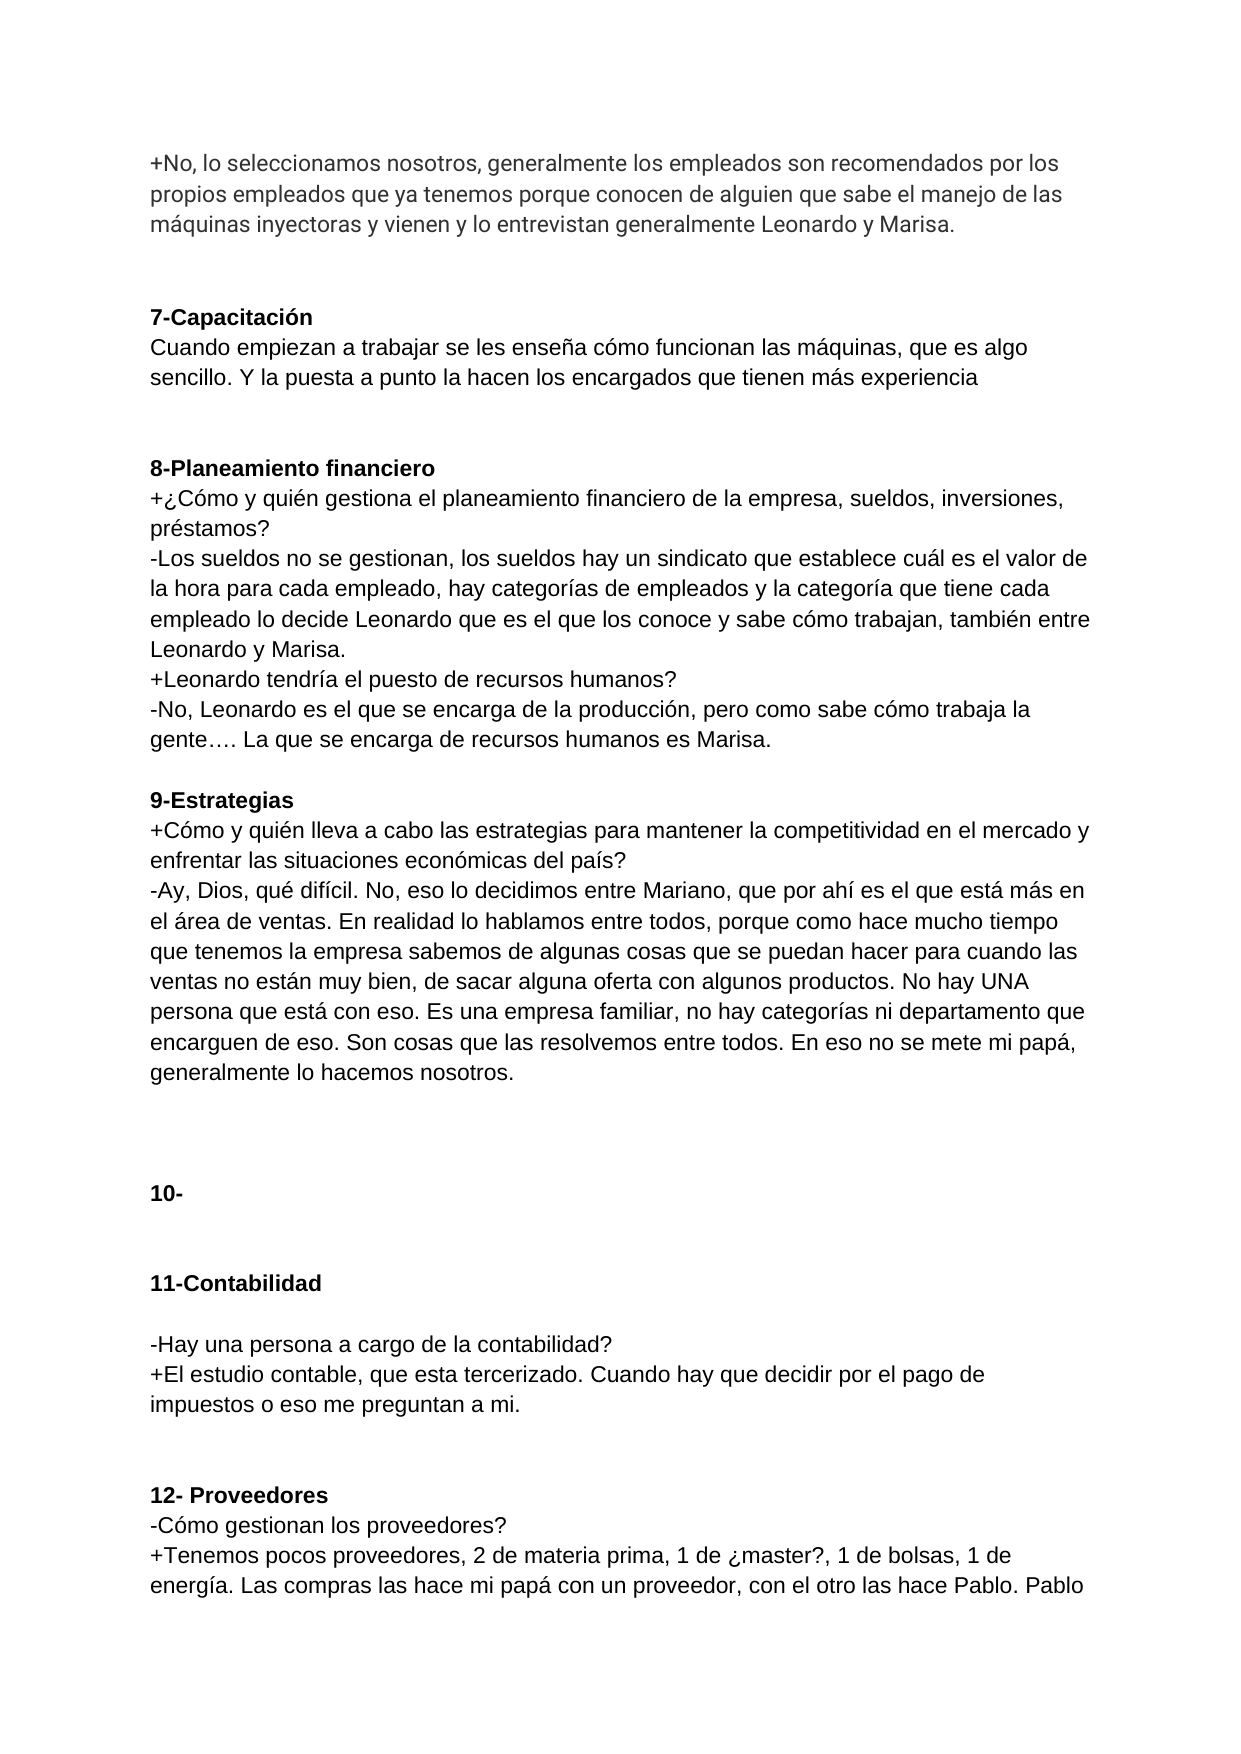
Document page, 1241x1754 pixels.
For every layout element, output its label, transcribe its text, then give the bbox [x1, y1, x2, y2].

text +¿Cómo y quién gestiona el planeamiento financiero de la empresa, sueldos, inversiones, préstamos? [150, 485, 1090, 541]
text +Leonardo tendría el puesto de recursos humanos? [150, 666, 1090, 692]
text +No, lo seleccionamos nosotros, generalmente los empleados son recomendados por los propios empleados que ya tenemos porque conocen de alguien que sabe el manejo de las máquinas inyectoras y vienen y lo entrevistan generalmente Leonardo y Marisa. [150, 150, 1090, 238]
text -No, Leonardo es el que se encarga de la producción, pero como sabe cómo trabaja la gente…. La que se encarga de recursos humanos es Marisa. [150, 696, 1090, 753]
text -Cómo gestionan los proveedores? [150, 1512, 1090, 1538]
text +Cómo y quién lleva a cabo las estrategias para mantener la competitividad en el mercado y enfrentar las situaciones económicas del país? [150, 817, 1090, 874]
text Cuando empiezan a trabajar se les enseña cómo funcionan las máquinas, que es algo sencillo. Y la puesta a punto la hacen los encargados que tienen más experiencia [150, 334, 1090, 390]
text 10- [150, 1179, 1090, 1206]
text -Ay, Dios, qué difícil. No, eso lo decidimos entre Mariano, que por ahí es el que está más en el área de ventas. En realidad lo hablamos entre todos, porque como hace mucho tiempo que tenemos la empresa sabemos de algunas cosas que se puedan hacer para cuando las ventas no están muy bien, de sacar alguna oferta con algunos productos. No hay UNA persona que está con eso. Es una empresa familiar, no hay categorías ni departamento que encarguen de eso. Son cosas que las resolvemos entre todos. En eso no se mete mi papá, generalmente lo hacemos nosotros. [150, 877, 1090, 1085]
text 9-Estrategias [150, 787, 1090, 813]
text 8-Planeamiento financiero [150, 454, 1090, 481]
text -Los sueldos no se gestionan, los sueldos hay un sindicato que establece cuál es el valor de la hora para cada empleado, hay categorías de empleados y la categoría que tiene cada empleado lo decide Leonardo que es el que los conoce y sabe cómo trabajan, también entre Leonardo y Marisa. [150, 545, 1090, 662]
text 11-Contabilidad [150, 1270, 1090, 1297]
text 12- Proveedores [150, 1482, 1090, 1508]
text 7-Capacitación [150, 303, 1090, 330]
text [150, 1542, 1090, 1599]
text +El estudio contable, que esta tercerizado. Cuando hay que decidir por el pago de impuestos o eso me preguntan a mi. [150, 1361, 1090, 1417]
text -Hay una persona a cargo de la contabilidad? [150, 1331, 1090, 1357]
